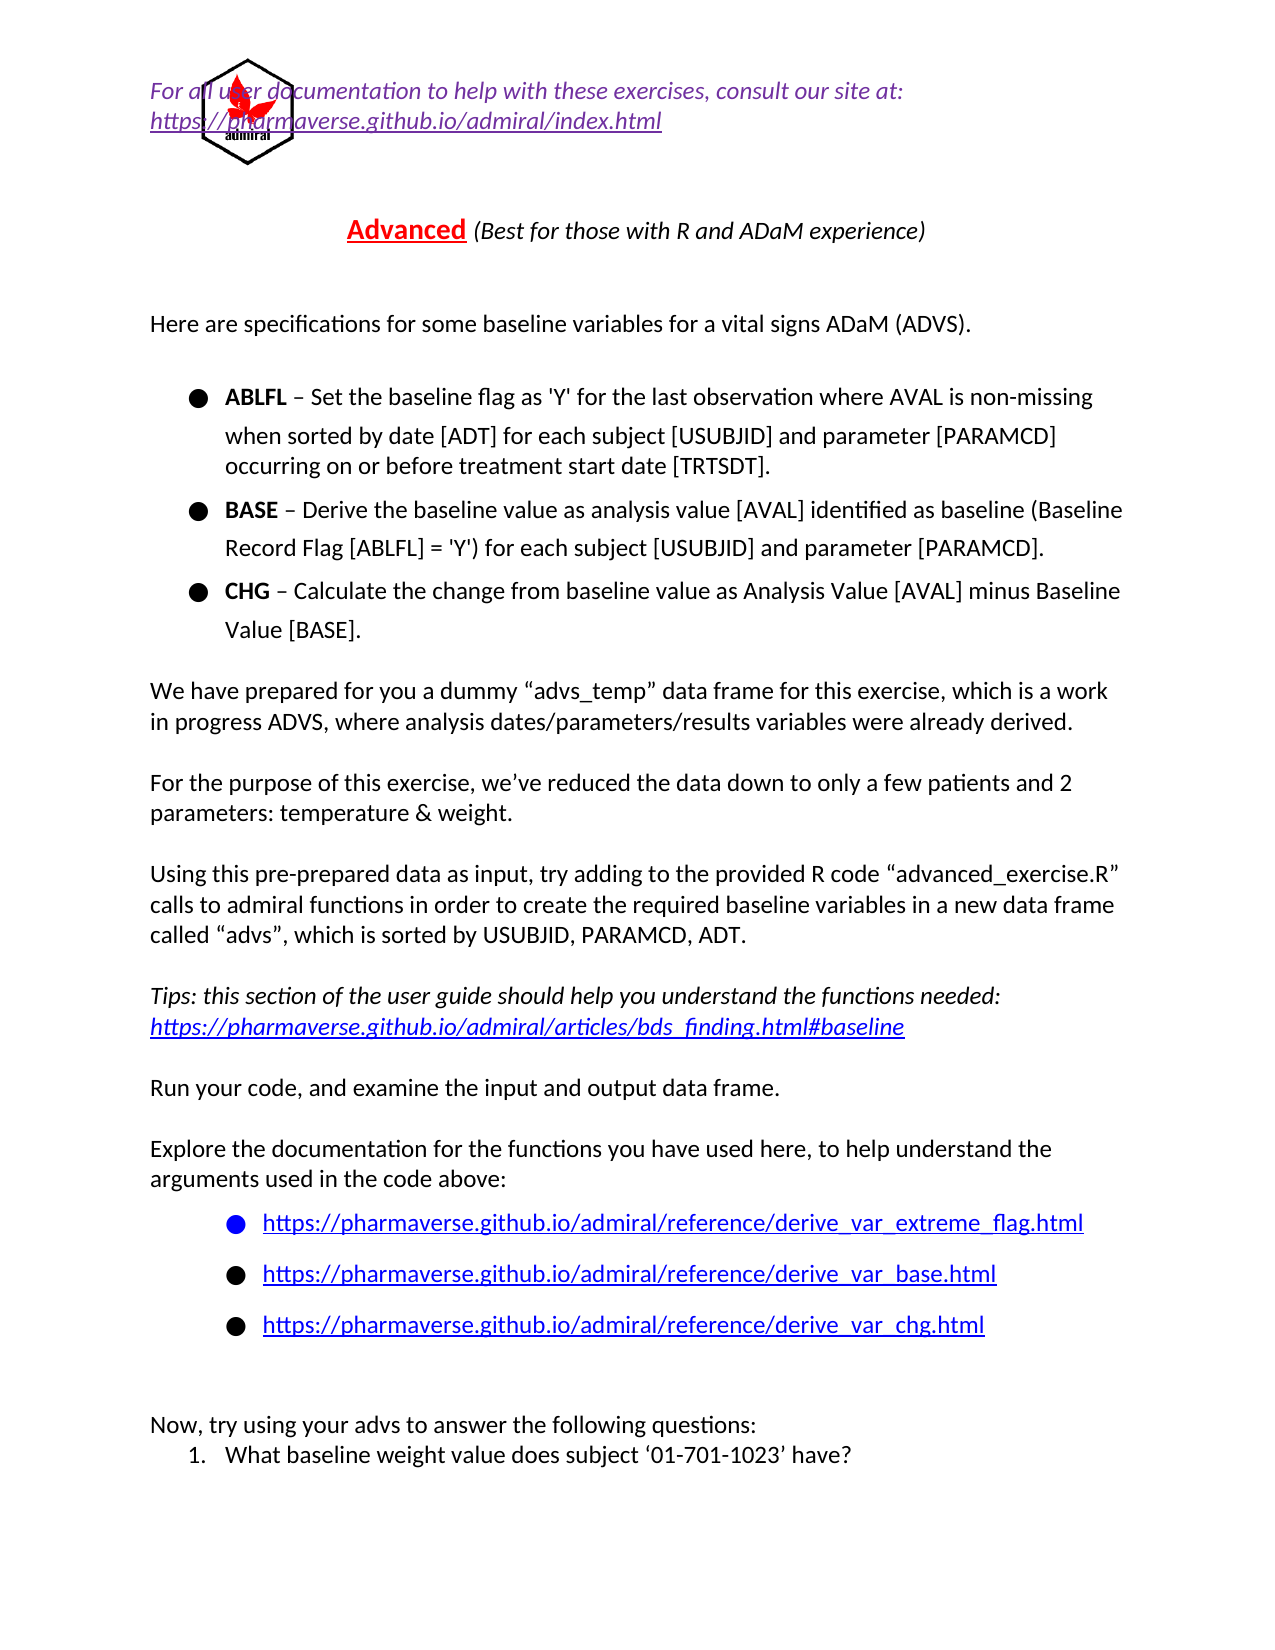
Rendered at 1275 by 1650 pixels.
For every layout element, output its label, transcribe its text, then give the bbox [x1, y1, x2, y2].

picture [150, 15, 342, 131]
list CHG – Calculate the change from baseline value as Analysis Value [AVAL] minus Baseline Value [BASE]. [187, 563, 1125, 644]
text Run your code, and examine the input and output data frame. [150, 1072, 1125, 1102]
list ABLFL – Set the baseline flag as 'Y' for the last observation where AVAL is non-missing when sorted by date [ADT] for each subject [USUBJID] and parameter [PARAMCD] occurring on or before treatment start date [TRTSDT]. [187, 369, 1125, 481]
text Tips: this section of the user guide should help you understand the functions needed: https://pharmaverse.github.io/admiral/articles/bds_finding.html#baseline [150, 980, 1125, 1041]
list BASE – Derive the baseline value as analysis value [AVAL] identified as baseline (Baseline Record Flag [ABLFL] = 'Y') for each subject [USUBJID] and parameter [PARAMCD]. [187, 481, 1125, 563]
text Now, try using your advs to answer the following questions: [150, 1409, 1125, 1439]
text Explore the documentation for the functions you have used here, to help understand the arguments used in the code above: [150, 1133, 1125, 1194]
picture [181, 119, 188, 127]
list https://pharmaverse.github.io/admiral/reference/derive_var_chg.html [225, 1296, 1125, 1348]
list https://pharmaverse.github.io/admiral/reference/derive_var_base.html [225, 1245, 1125, 1296]
text Here are specifications for some baseline variables for a vital signs ADaM (ADVS). [150, 308, 1125, 338]
list What baseline weight value does subject ‘01-701-1023’ have? [187, 1439, 1125, 1470]
text For the purpose of this exercise, we’ve reduced the data down to only a few patients and 2 parameters: temperature & weight. [150, 767, 1125, 828]
text We have prepared for you a dummy “advs_temp” data frame for this exercise, which is a work in progress ADVS, where analysis dates/parameters/results variables were already derived. [150, 675, 1125, 736]
text Using this pre-prepared data as input, try adding to the provided R code “advanced_exercise.R” calls to admiral functions in order to create the required baseline variables in a new data frame called “advs”, which is sorted by USUBJID, PARAMCD, ADT. [150, 858, 1125, 950]
picture [150, 133, 342, 207]
picture [230, 119, 237, 127]
list https://pharmaverse.github.io/admiral/reference/derive_var_extreme_flag.html [225, 1194, 1125, 1245]
text Advanced (Best for those with R and ADaM experience) [150, 211, 1125, 247]
